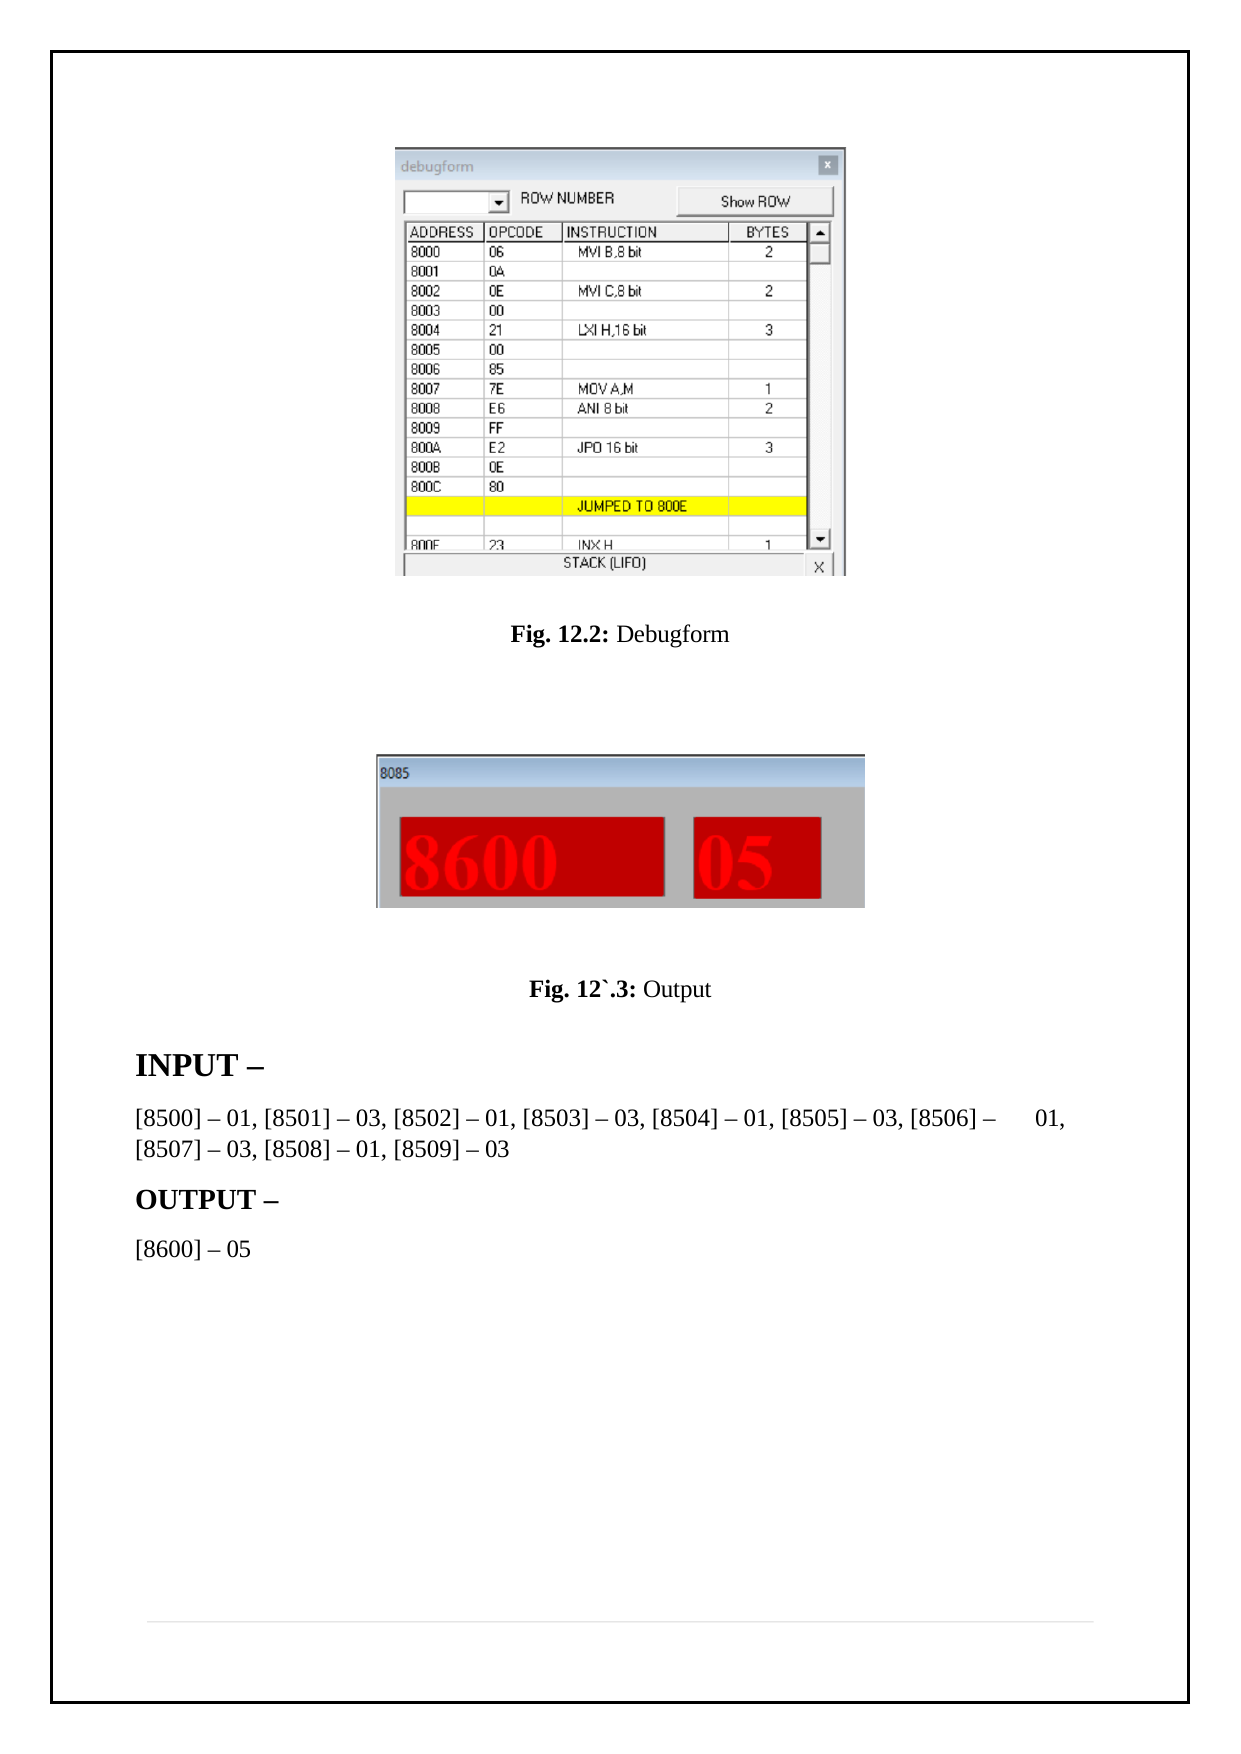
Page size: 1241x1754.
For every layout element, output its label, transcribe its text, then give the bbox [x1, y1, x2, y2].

text [8600] – 05 [135, 1234, 1137, 1263]
text [8507] – 03, [8508] – 01, [8509] – 03 [135, 1134, 1137, 1163]
text [8500] – 01, [8501] – 03, [8502] – 01, [8503] – 03, [8504] – 01, [8505] – 03, [8506] – 01, [135, 1103, 1137, 1132]
text Fig. 12.2: Debugform [109, 619, 1131, 648]
text OUTPUT – [135, 1182, 1137, 1215]
text Fig. 12`.3: Output [410, 974, 830, 1003]
picture [395, 147, 847, 576]
text INPUT – [135, 1045, 1137, 1083]
picture [376, 754, 865, 908]
